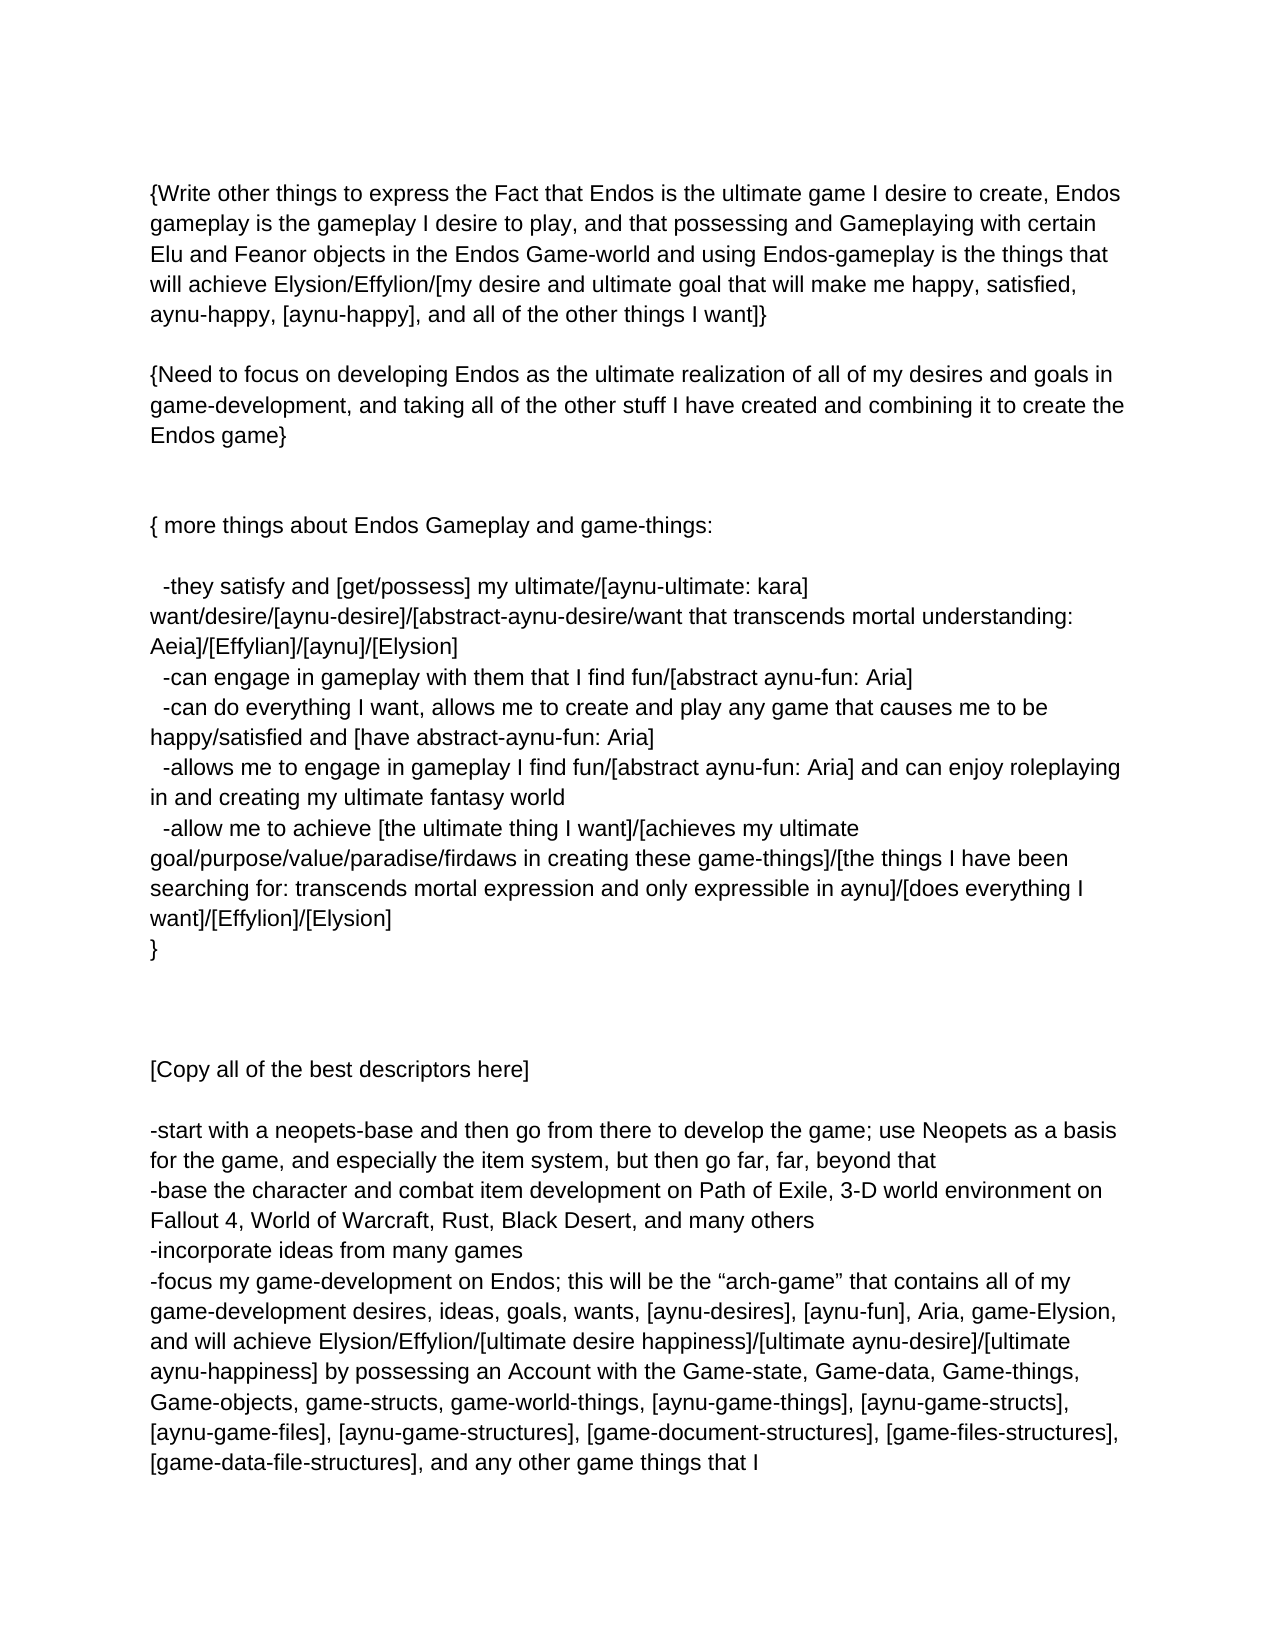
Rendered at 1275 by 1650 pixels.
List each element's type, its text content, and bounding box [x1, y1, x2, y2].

text -they satisfy and [get/possess] my ultimate/[aynu-ultimate: kara] want/desire/[aynu-desire]/[abstract-aynu-desire/want that transcends mortal understanding: Aeia]/[Effylian]/[aynu]/[Elysion] [150, 573, 1125, 660]
text [Copy all of the best descriptors here] [150, 1056, 1125, 1083]
text -incorporate ideas from many games [150, 1237, 1125, 1264]
text {Need to focus on developing Endos as the ultimate realization of all of my desires and goals in game-development, and taking all of the other stuff I have created and combining it to create the Endos game} [150, 361, 1125, 448]
text -start with a neopets-base and then go from there to develop the game; use Neopets as a basis for the game, and especially the item system, but then go far, far, beyond that [150, 1117, 1125, 1173]
text -base the character and combat item development on Path of Exile, 3-D world environment on Fallout 4, World of Warcraft, Rust, Black Desert, and many others [150, 1177, 1125, 1234]
text -can engage in gameplay with them that I find fun/[abstract aynu-fun: Aria] [150, 663, 1125, 690]
text -allow me to achieve [the ultimate thing I want]/[achieves my ultimate goal/purpose/value/paradise/firdaws in creating these game-things]/[the things I have been searching for: transcends mortal expression and only expressible in aynu]/[does everything I want]/[Effylion]/[Elysion] [150, 814, 1125, 932]
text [150, 1268, 1125, 1475]
text {Write other things to express the Fact that Endos is the ultimate game I desire to create, Endos gameplay is the gameplay I desire to play, and that possessing and Gameplaying with certain Elu and Feanor objects in the Endos Game-world and using Endos-gameplay is the things that will achieve Elysion/Effylion/[my desire and ultimate goal that will make me happy, satisfied, aynu-happy, [aynu-happy], and all of the other things I want]} [150, 180, 1125, 327]
text -allows me to engage in gameplay I find fun/[abstract aynu-fun: Aria] and can enjoy roleplaying in and creating my ultimate fantasy world [150, 754, 1125, 811]
text } [150, 935, 1125, 962]
text { more things about Endos Gameplay and game-things: [150, 512, 1125, 539]
text -can do everything I want, allows me to create and play any game that causes me to be happy/satisfied and [have abstract-aynu-fun: Aria] [150, 694, 1125, 750]
